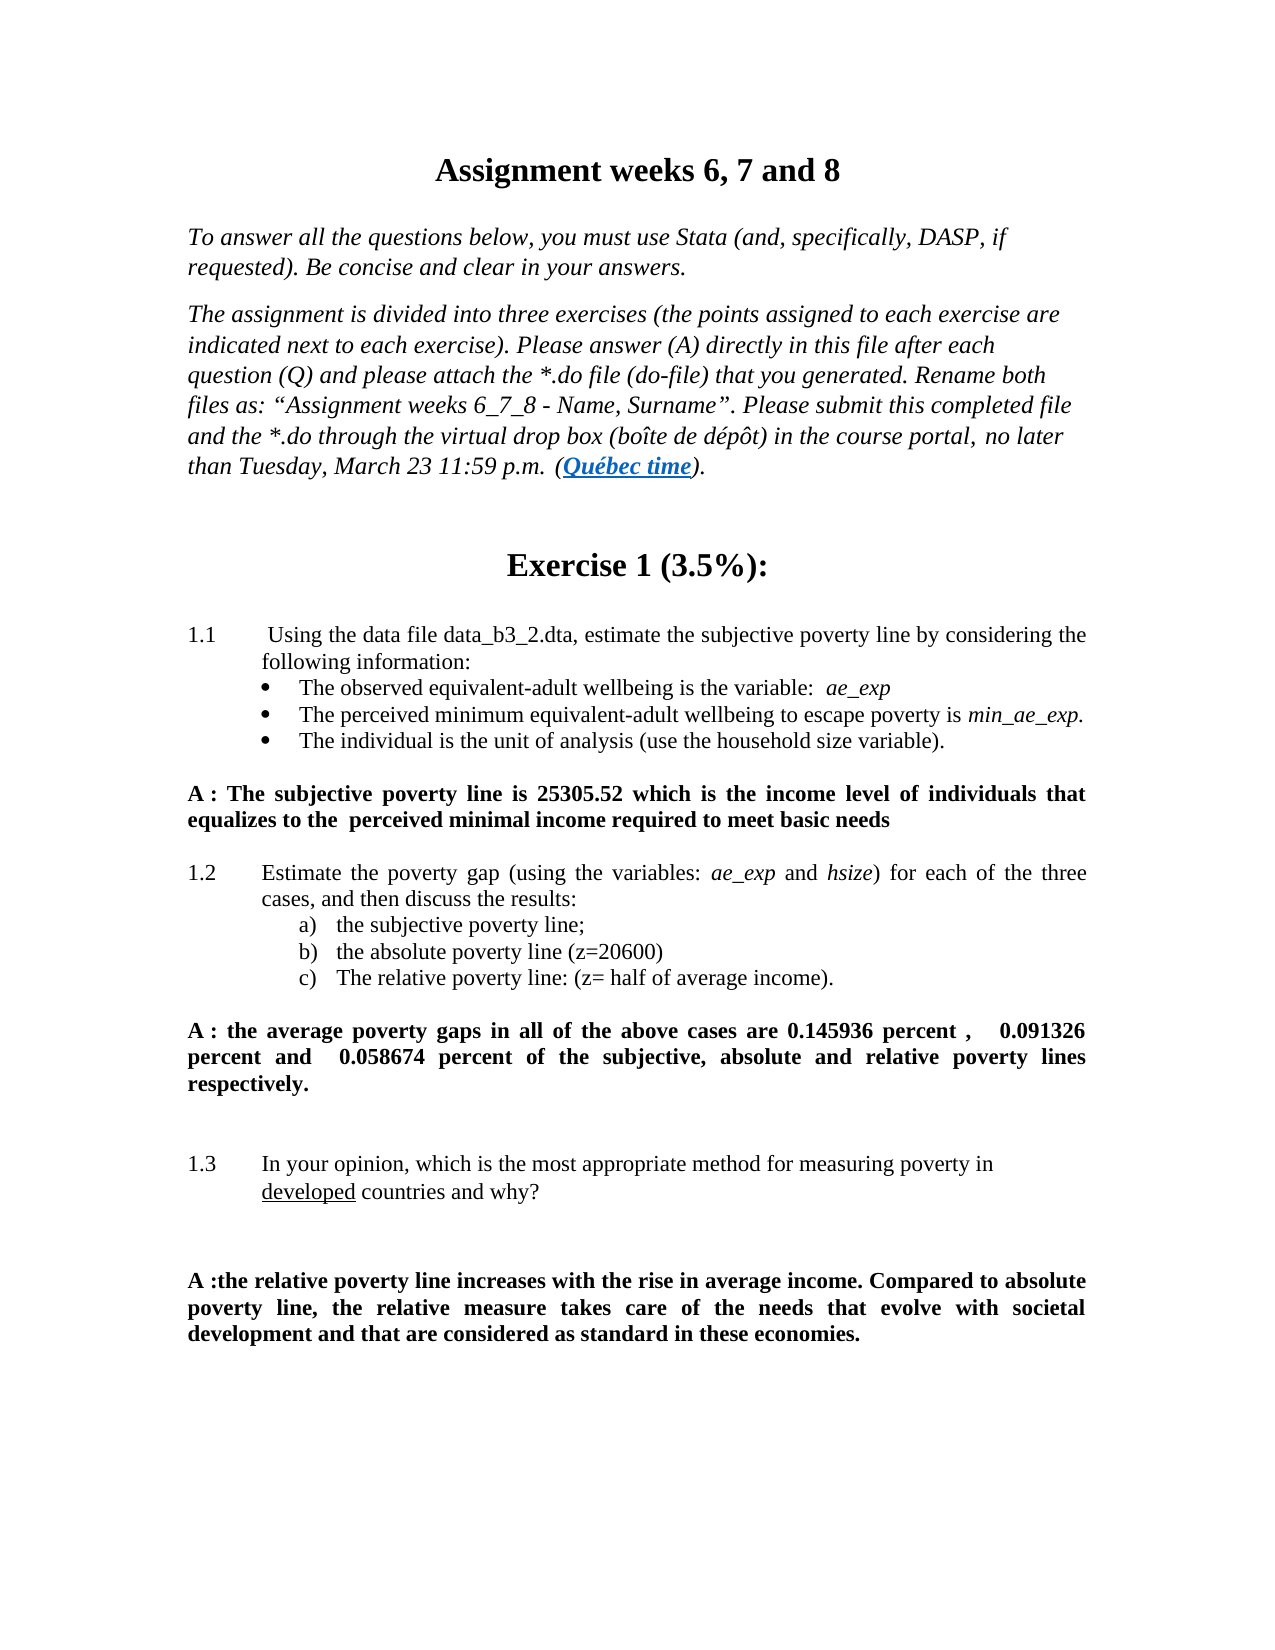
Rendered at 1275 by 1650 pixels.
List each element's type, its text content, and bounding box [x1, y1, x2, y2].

list The perceived minimum equivalent-adult wellbeing to escape poverty is min_ae_exp. [261, 701, 1087, 727]
list the subjective poverty line; [299, 911, 1087, 938]
list Using the data file data_b3_2.dta, estimate the subjective poverty line by considering the following information: [187, 622, 1087, 674]
text 1.2 Estimate the poverty gap (using the variables: ae_exp and hsize) for each of the three cases, and then discuss the results: [187, 859, 1087, 911]
list The observed equivalent-adult wellbeing is the variable: ae_exp [261, 674, 1087, 701]
text To answer all the questions below, you must use Stata (and, specifically, DASP, if requested). Be concise and clear in your answers. [187, 222, 1087, 281]
text 1.3 In your opinion, which is the most appropriate method for measuring poverty in developed countries and why? [187, 1150, 1087, 1204]
subtitle Exercise 1 (3.5%): [187, 545, 1087, 583]
list The relative poverty line: (z= half of average income). [299, 964, 1087, 991]
text A : the average poverty gaps in all of the above cases are 0.145936 percent , 0.091326 percent and 0.058674 percent of the subjective, absolute and relative poverty lines respectively. [187, 1017, 1087, 1096]
list The individual is the unit of analysis (use the household size variable). [261, 727, 1087, 753]
text The assignment is divided into three exercises (the points assigned to each exercise are indicated next to each exercise). Please answer (A) directly in this file after each question (Q) and please attach the *.do file (do-file) that you generated. Rename both files as: “Assignment weeks 6_7_8 - Name, Surname”. Please submit this completed file and the *.do through the virtual drop box (boîte de dépôt) in the course portal, no later than Tuesday, March 23 11:59 p.m. (Québec time). [187, 299, 1087, 480]
text A :the relative poverty line increases with the rise in average income. Compared to absolute poverty line, the relative measure takes care of the needs that evolve with societal development and that are considered as standard in these economies. [187, 1267, 1087, 1346]
text Assignment weeks 6, 7 and 8 [187, 150, 1087, 188]
list the absolute poverty line (z=20600) [299, 938, 1087, 964]
text A : The subjective poverty line is 25305.52 which is the income level of individuals that equalizes to the perceived minimal income required to meet basic needs [187, 780, 1087, 832]
